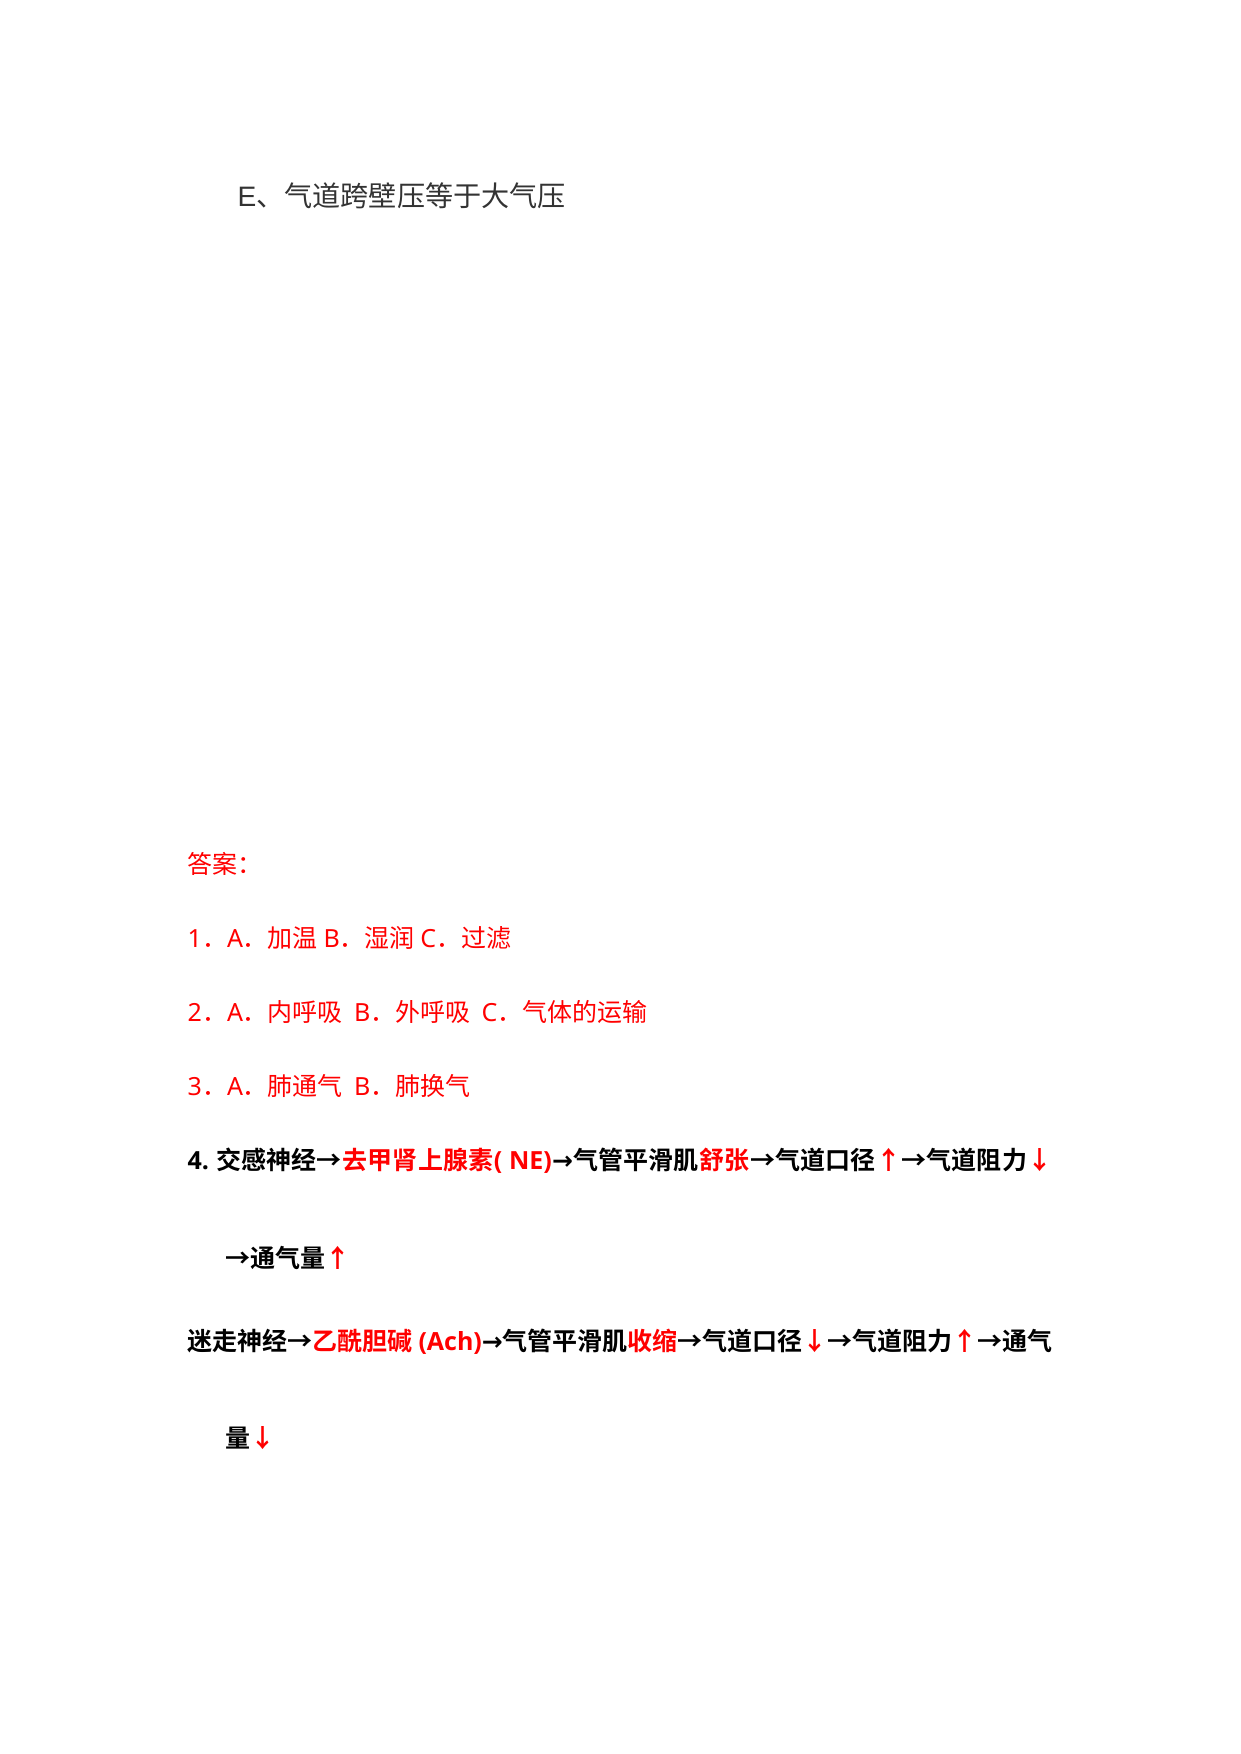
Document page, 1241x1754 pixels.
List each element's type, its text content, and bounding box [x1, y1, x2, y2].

text 1．A．加温 B．湿润 C．过滤 [187, 904, 1053, 969]
text 4. 交感神经→去甲肾上腺素( NE)→气管平滑肌舒张→气道口径↑→气道阻力↓→通气量↑ [187, 1126, 1053, 1289]
text E、气道跨壁压等于大气压 [187, 162, 1053, 227]
text 3．A．肺通气 B．肺换气 [187, 1052, 1053, 1117]
text 迷走神经→乙酰胆碱 (Ach)→气管平滑肌收缩→气道口径↓→气道阻力↑→通气量↓ [187, 1307, 1053, 1469]
text 答案： [187, 830, 1053, 895]
text 2．A．内呼吸 B．外呼吸 C．气体的运输 [187, 978, 1053, 1043]
